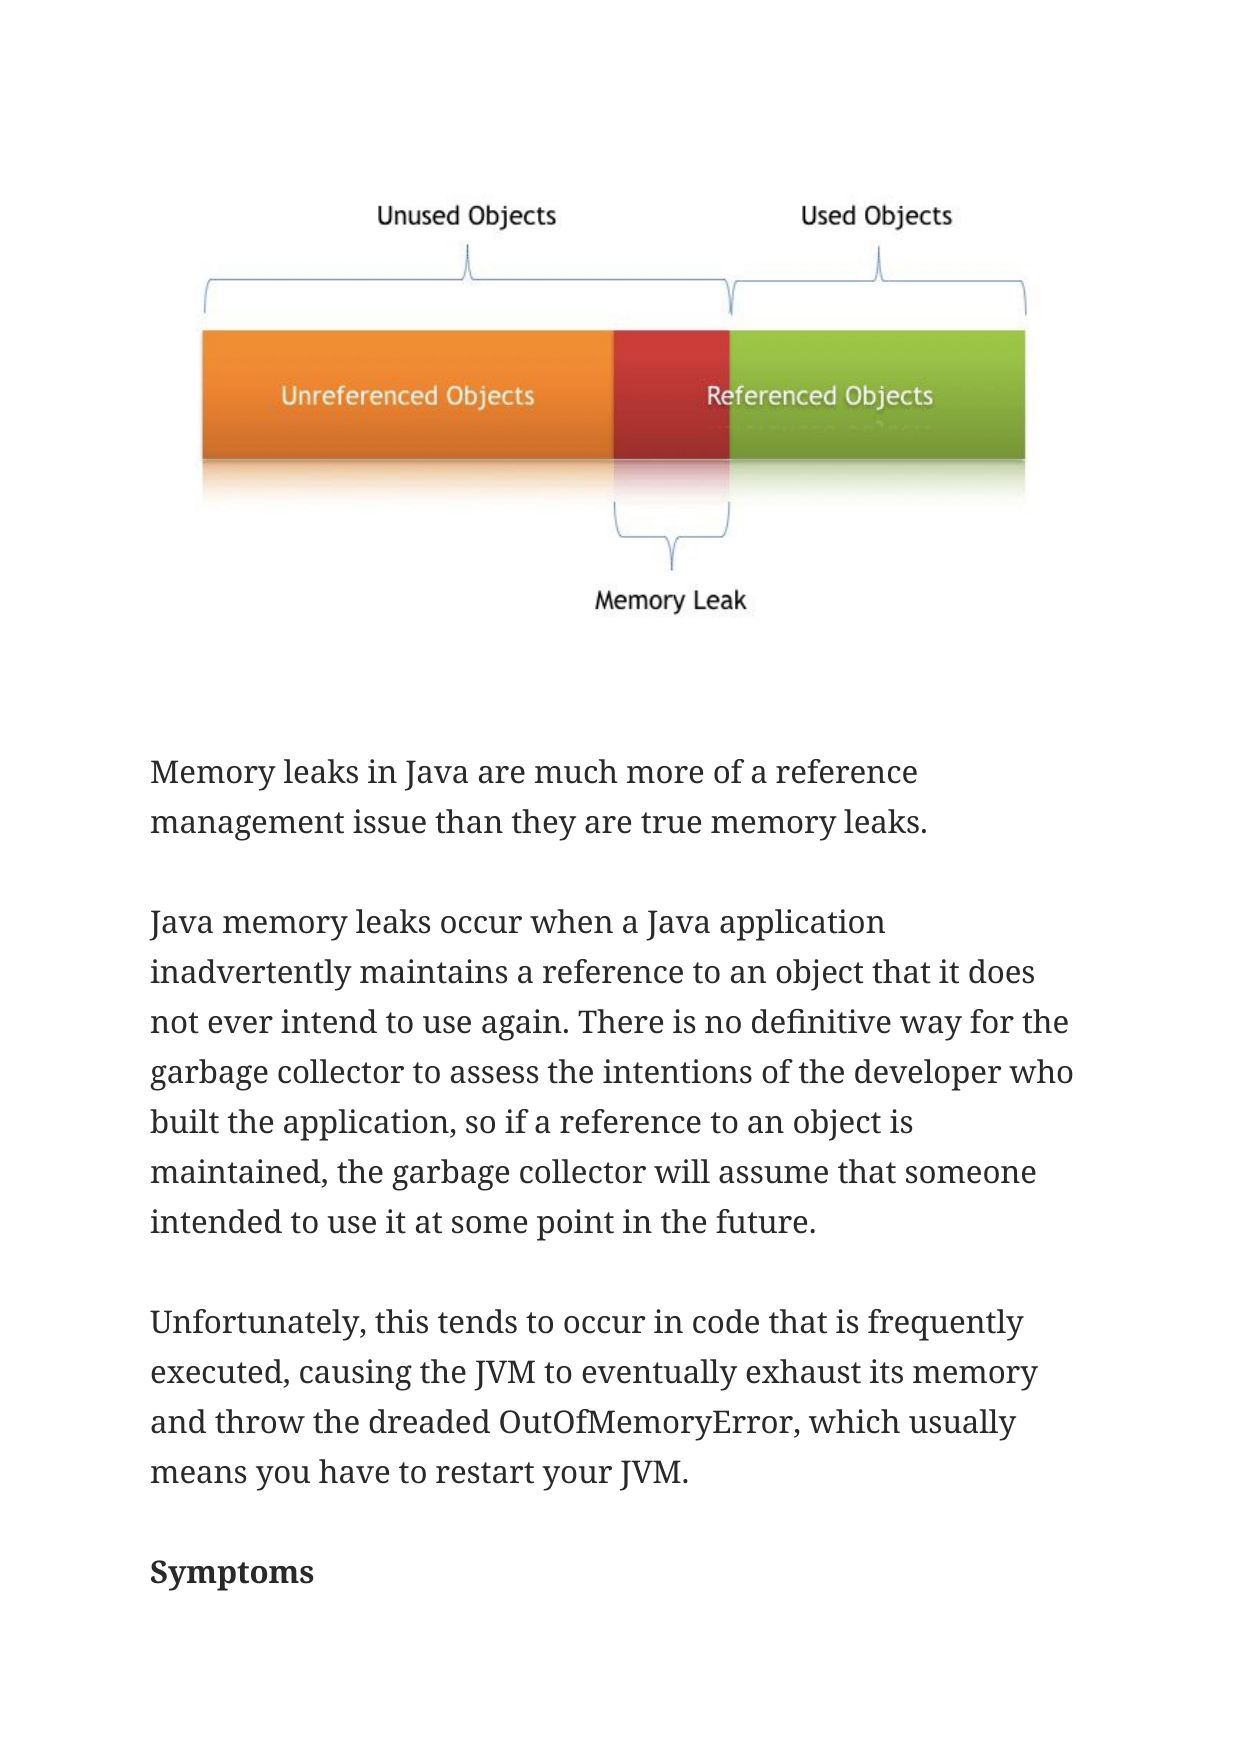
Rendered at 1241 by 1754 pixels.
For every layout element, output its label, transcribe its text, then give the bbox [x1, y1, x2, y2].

text Memory leaks in Java are much more of a reference management issue than they are true memory leaks. [150, 743, 1090, 843]
text Unfortunately, this tends to occur in code that is frequently executed, causing the JVM to eventually exhaust its memory and throw the dreaded OutOfMemoryError, which usually means you have to restart your JVM. [150, 1293, 1090, 1493]
picture [150, 150, 1091, 665]
text Java memory leaks occur when a Java application inadvertently maintains a reference to an object that it does not ever intend to use again. There is no definitive way for the garbage collector to assess the intentions of the developer who built the application, so if a reference to an object is maintained, the garbage collector will assume that someone intended to use it at some point in the future. [150, 893, 1090, 1243]
text Symptoms [150, 1543, 1090, 1593]
